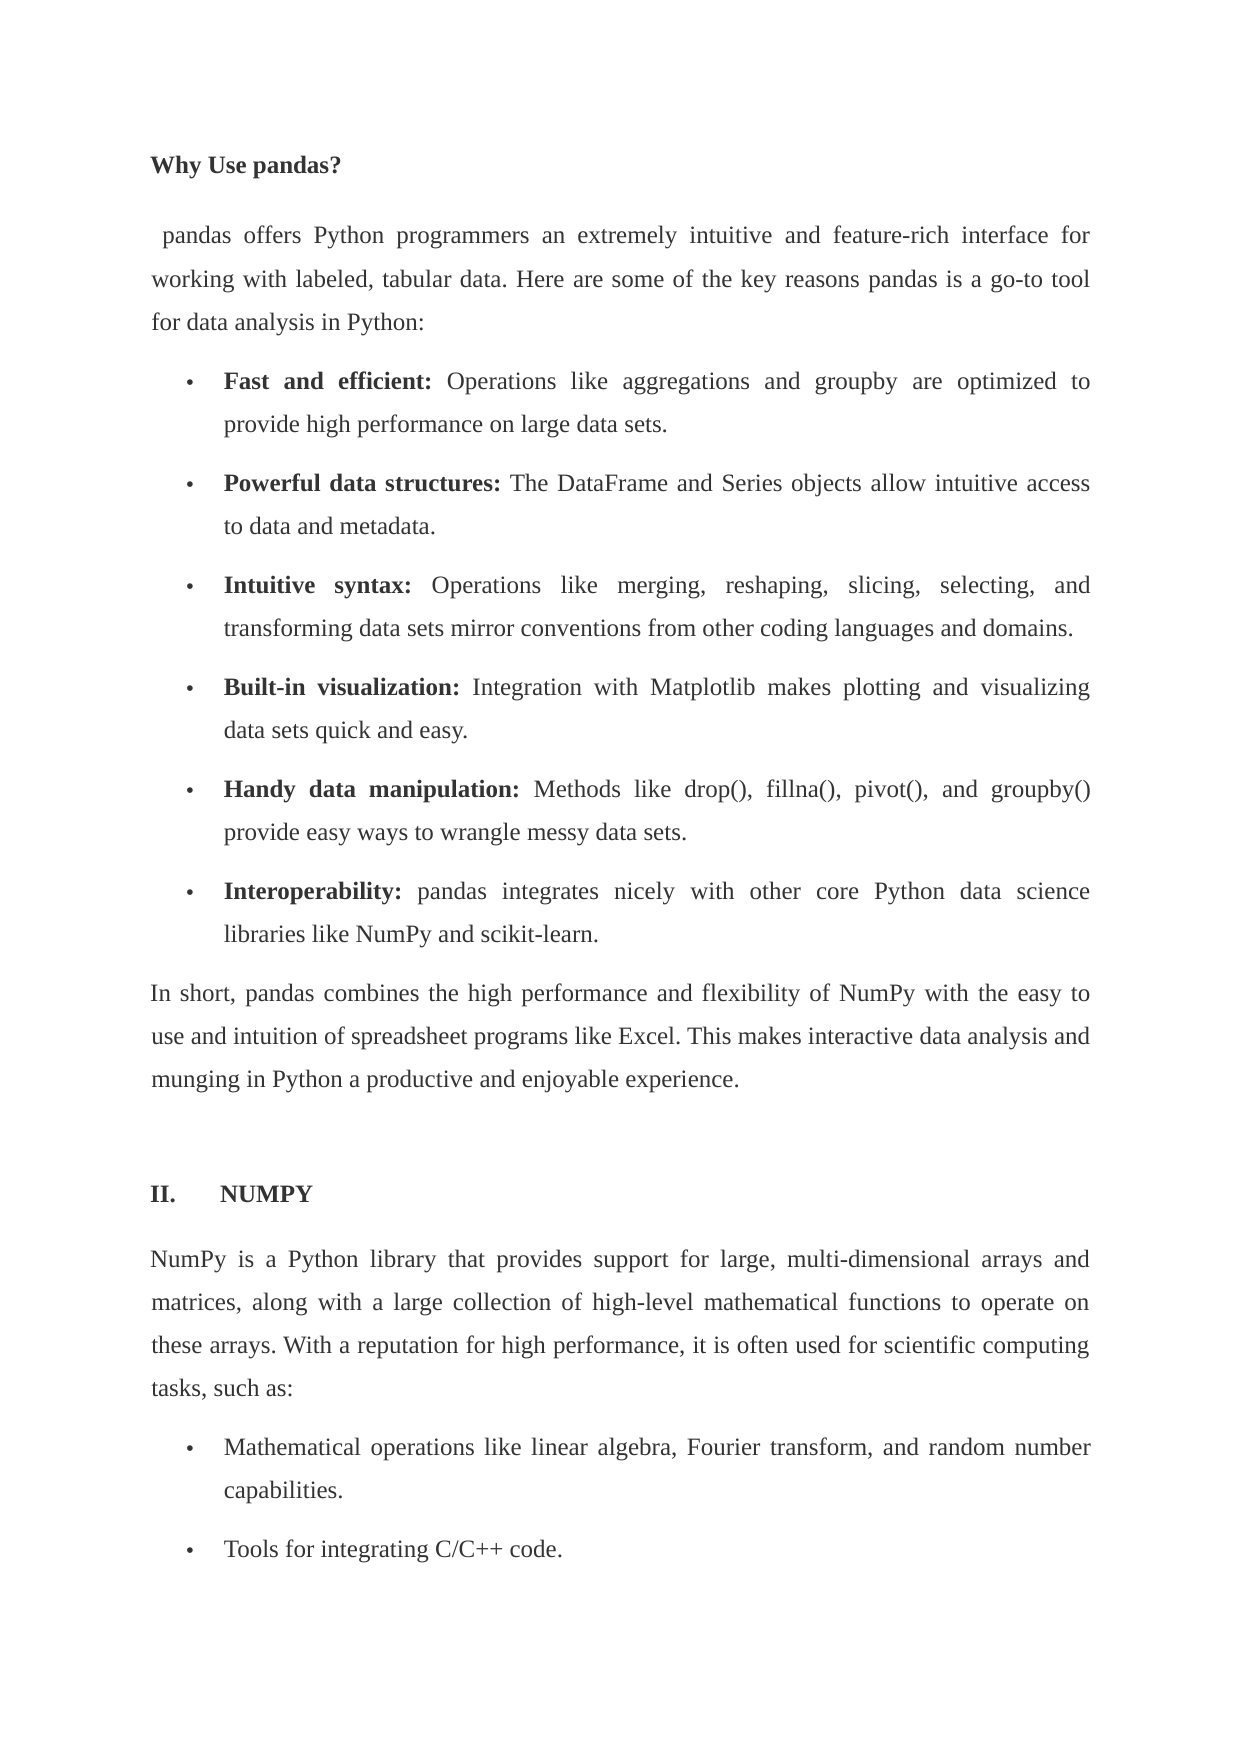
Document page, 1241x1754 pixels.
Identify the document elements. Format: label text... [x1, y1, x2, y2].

list Tools for integrating C/C++ code. [186, 1534, 1091, 1563]
text Why Use pandas? [150, 150, 1172, 179]
text pandas offers Python programmers an extremely intuitive and feature-rich interface for working with labeled, tabular data. Here are some of the key reasons pandas is a go-to tool for data analysis in Python: [150, 221, 1091, 336]
list Mathematical operations like linear algebra, Fourier transform, and random number capabilities. [186, 1432, 1091, 1504]
list Fast and efficient: Operations like aggregations and groupby are optimized to provide high performance on large data sets. [186, 366, 1091, 438]
list Powerful data structures: The DataFrame and Series objects allow intuitive access to data and metadata. [186, 468, 1091, 540]
text NumPy is a Python library that provides support for large, multi-dimensional arrays and matrices, along with a large collection of high-level mathematical functions to operate on these arrays. With a reputation for high performance, it is often used for scientific computing tasks, such as: [150, 1244, 1091, 1402]
list Intuitive syntax: Operations like merging, reshaping, slicing, selecting, and transforming data sets mirror conventions from other coding languages and domains. [186, 570, 1091, 642]
list Handy data manipulation: Methods like drop(), fillna(), pivot(), and groupby() provide easy ways to wrangle messy data sets. [186, 774, 1091, 846]
text In short, pandas combines the high performance and flexibility of NumPy with the easy to use and intuition of spreadsheet programs like Excel. This makes interactive data analysis and munging in Python a productive and enjoyable experience. [150, 978, 1091, 1093]
subtitle II. NUMPY [150, 1179, 1172, 1208]
list Interoperability: pandas integrates nicely with other core Python data science libraries like NumPy and scikit-learn. [186, 876, 1091, 948]
list Built-in visualization: Integration with Matplotlib makes plotting and visualizing data sets quick and easy. [186, 672, 1091, 744]
